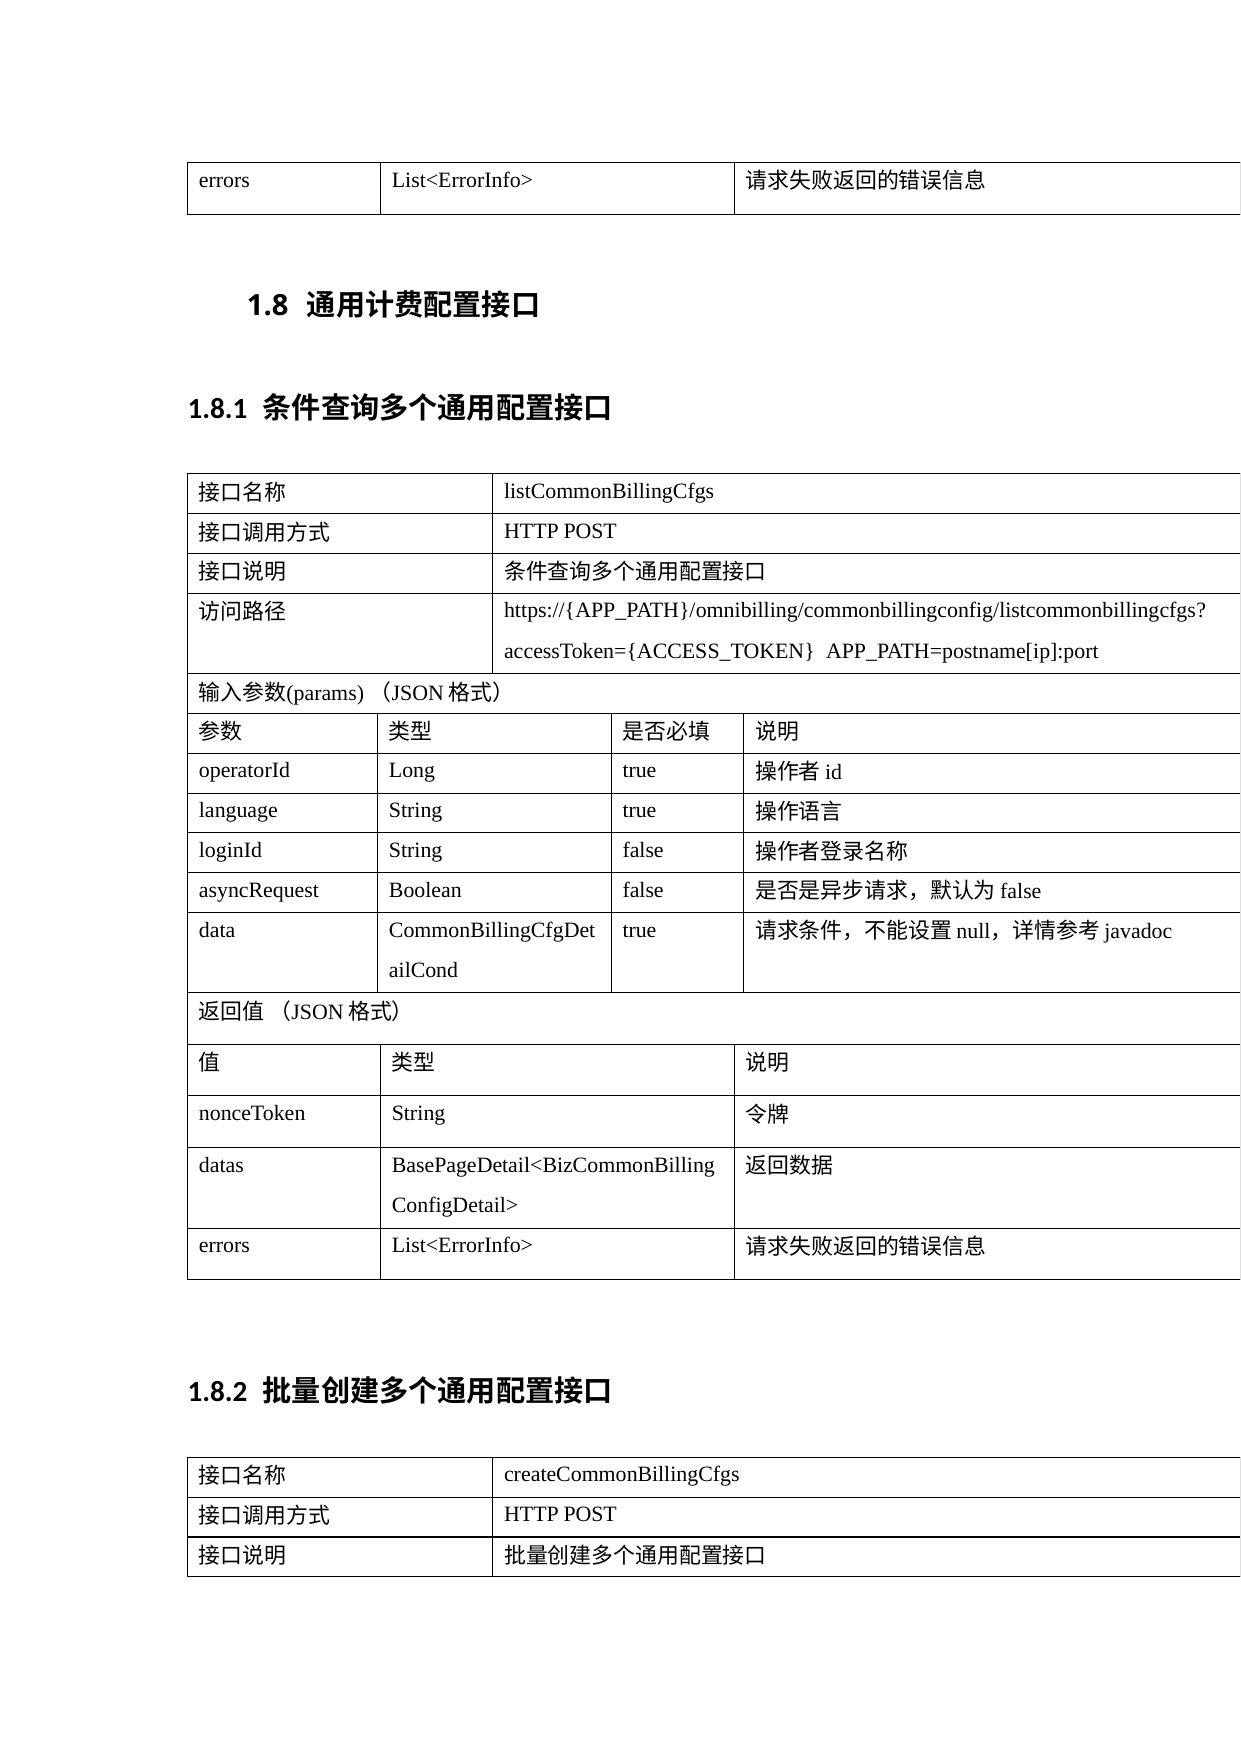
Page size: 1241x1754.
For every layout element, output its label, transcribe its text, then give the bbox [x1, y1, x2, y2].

table_cell https://{APP_PATH}/omnibilling/commonbillingconfig/listcommonbillingcfgs?accessToken={ACCESS_TOKEN} APP_PATH=postname[ip]:port [493, 594, 1240, 673]
table_cell 操作者id [744, 754, 1240, 792]
table_cell String [378, 794, 611, 832]
table_cell 操作者登录名称 [744, 833, 1240, 872]
table_cell nonceToken [188, 1096, 380, 1147]
table_cell List<ErrorInfo> [381, 163, 734, 213]
table_cell asyncRequest [188, 873, 377, 912]
table_cell operatorId [188, 754, 377, 792]
subtitle 通用计费配置接口 [247, 270, 1053, 335]
table_header 接口名称 [188, 474, 492, 513]
subtitle 条件查询多个通用配置接口 [187, 373, 1053, 438]
table_cell 批量创建多个通用配置接口 [493, 1538, 1240, 1576]
table_cell 输入参数(params) （JSON格式） [188, 674, 1240, 713]
table_cell Long [378, 754, 611, 792]
table_cell 令牌 [735, 1096, 1240, 1147]
table_cell 类型 [378, 714, 611, 753]
table_cell 请求条件，不能设置null，详情参考javadoc [744, 913, 1240, 992]
table_cell BasePageDetail<BizCommonBillingConfigDetail> [381, 1148, 734, 1227]
table_cell 条件查询多个通用配置接口 [493, 554, 1240, 593]
table_cell 接口说明 [188, 1538, 492, 1576]
table_cell 值 [188, 1045, 380, 1095]
table_cell 访问路径 [188, 594, 492, 673]
table_cell 说明 [735, 1045, 1240, 1095]
table_header createCommonBillingCfgs [493, 1458, 1240, 1497]
table_cell 请求失败返回的错误信息 [735, 163, 1240, 213]
table_cell 返回值 （JSON格式） [188, 993, 1240, 1044]
table_cell data [188, 913, 377, 992]
table_cell 参数 [188, 714, 377, 753]
table_cell 接口说明 [188, 554, 492, 593]
table_cell true [612, 913, 743, 992]
table_cell language [188, 794, 377, 832]
table_cell 请求失败返回的错误信息 [735, 1229, 1240, 1279]
subtitle 批量创建多个通用配置接口 [187, 1356, 1053, 1421]
table_header 接口名称 [188, 1458, 492, 1497]
table_cell Boolean [378, 873, 611, 912]
table_cell 返回数据 [735, 1148, 1240, 1227]
table_cell String [378, 833, 611, 872]
table_cell 说明 [744, 714, 1240, 753]
table_cell List<ErrorInfo> [381, 1229, 734, 1279]
table_cell CommonBillingCfgDetailCond [378, 913, 611, 992]
table_cell 是否是异步请求，默认为false [744, 873, 1240, 912]
table_cell errors [188, 1229, 380, 1279]
table_cell 接口调用方式 [188, 514, 492, 553]
table_cell 是否必填 [612, 714, 743, 753]
table_cell false [612, 833, 743, 872]
table_cell 类型 [381, 1045, 734, 1095]
table_cell 接口调用方式 [188, 1498, 492, 1536]
table_cell errors [188, 163, 380, 213]
table_cell HTTP POST [493, 514, 1240, 553]
table_cell loginId [188, 833, 377, 872]
table_cell true [612, 754, 743, 792]
table_cell false [612, 873, 743, 912]
table_cell 操作语言 [744, 794, 1240, 832]
table_header listCommonBillingCfgs [493, 474, 1240, 513]
table_cell true [612, 794, 743, 832]
table_cell String [381, 1096, 734, 1147]
table_cell HTTP POST [493, 1498, 1240, 1536]
table_cell datas [188, 1148, 380, 1227]
